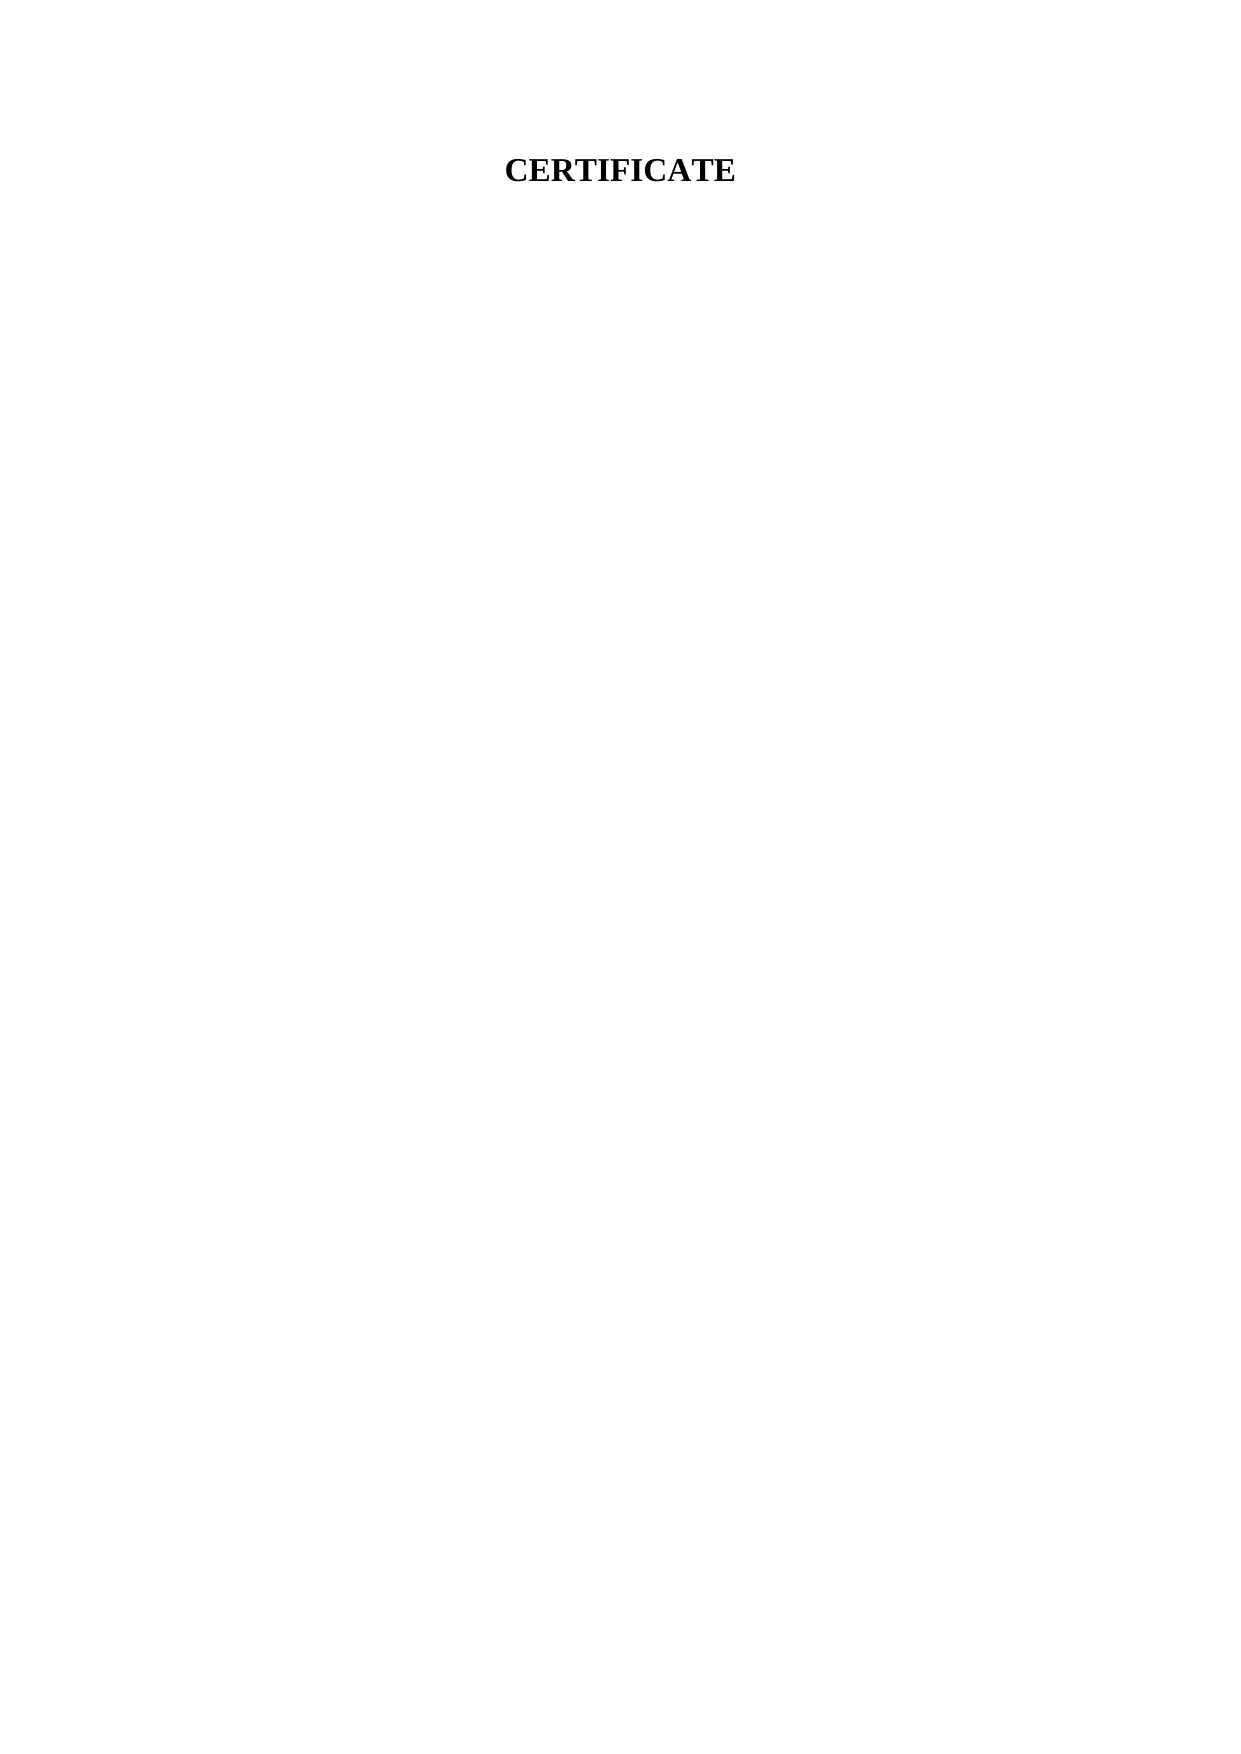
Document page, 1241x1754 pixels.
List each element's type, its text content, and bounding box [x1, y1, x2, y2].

text CERTIFICATE [150, 150, 1090, 188]
